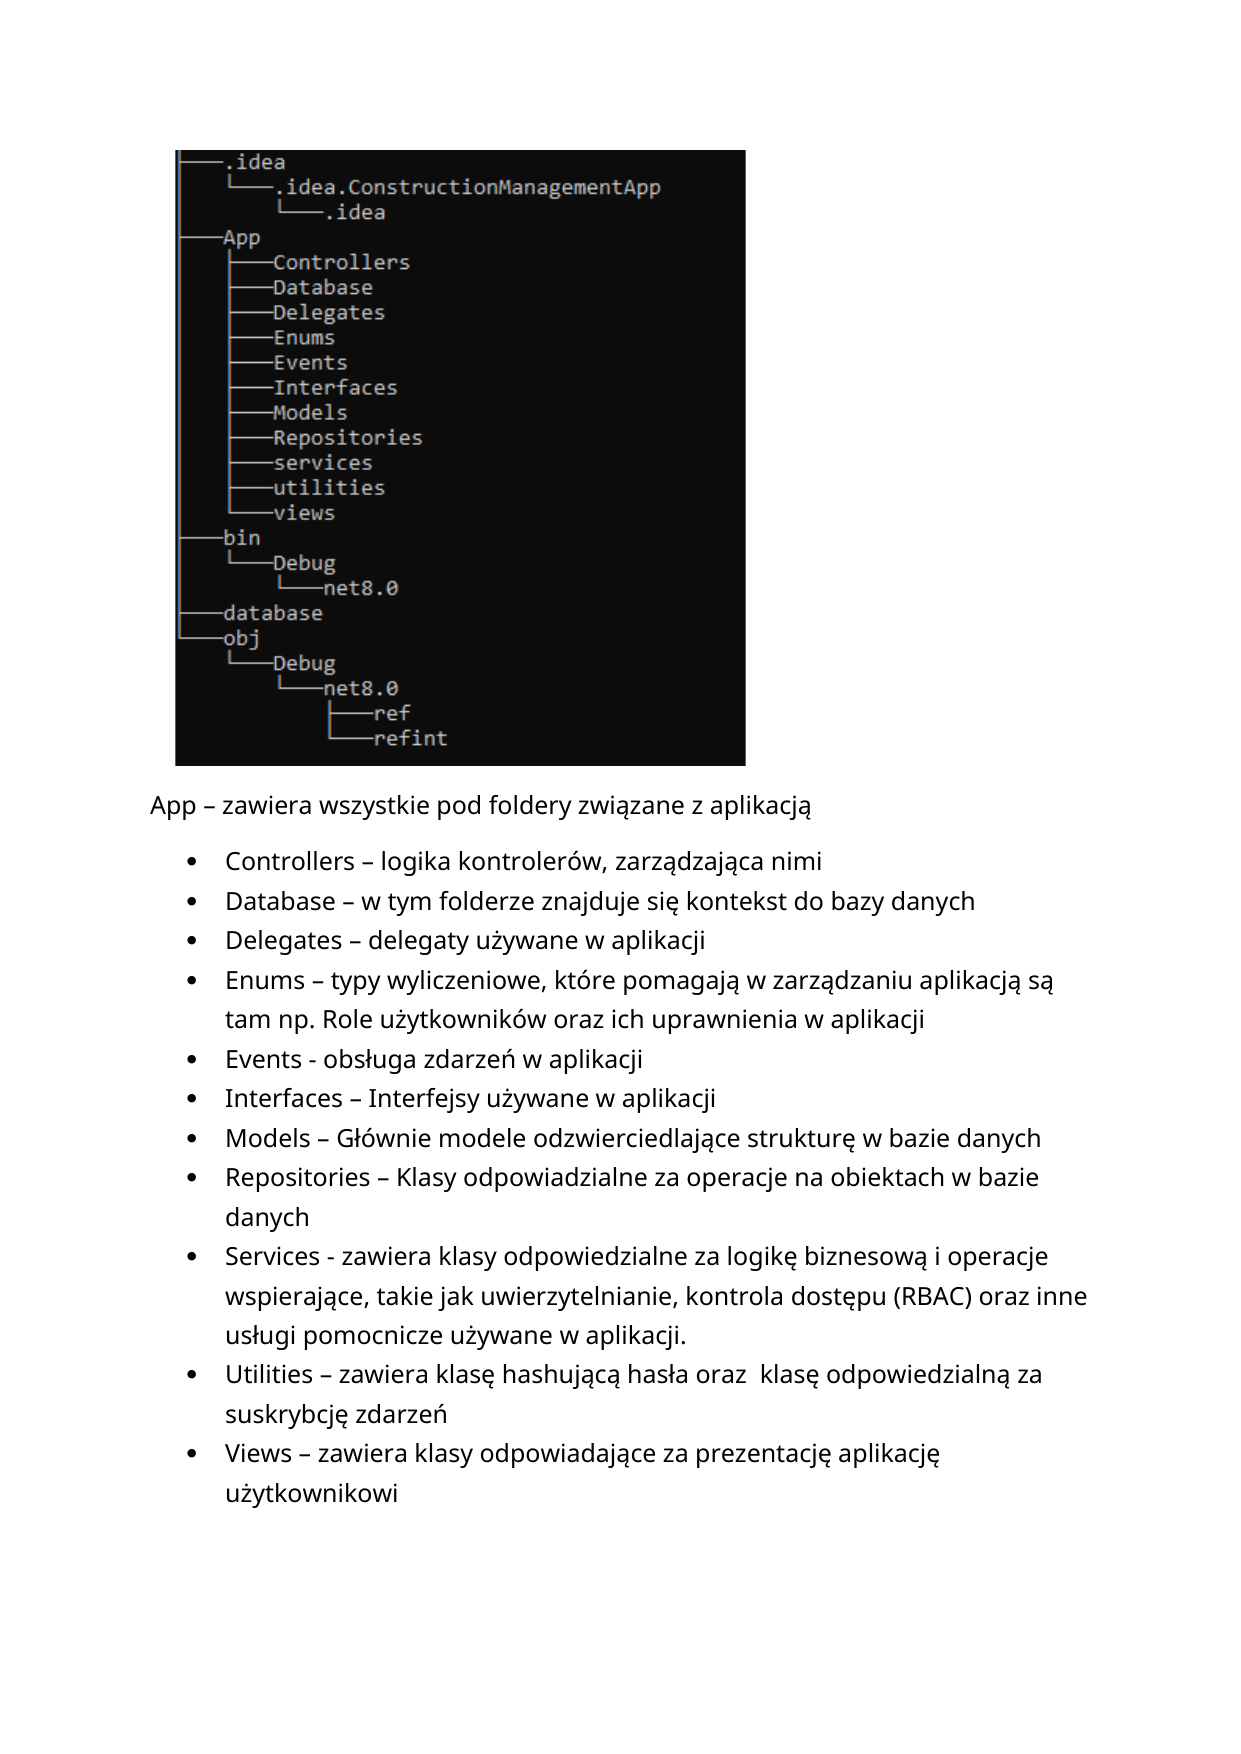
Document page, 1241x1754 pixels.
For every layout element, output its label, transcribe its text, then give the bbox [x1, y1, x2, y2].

list Models – Głównie modele odzwierciedlające strukturę w bazie danych [187, 1120, 1090, 1154]
list Delegates – delegaty używane w aplikacji [187, 923, 1090, 957]
list Database – w tym folderze znajduje się kontekst do bazy danych [187, 883, 1090, 917]
list Utilities – zawiera klasę hashującą hasła oraz klasę odpowiedzialną za suskrybcję zdarzeń [187, 1357, 1090, 1431]
list Enums – typy wyliczeniowe, które pomagają w zarządzaniu aplikacją są tam np. Role użytkowników oraz ich uprawnienia w aplikacji [187, 962, 1090, 1036]
list Controllers – logika kontrolerów, zarządzająca nimi [187, 844, 1090, 878]
text App – zawiera wszystkie pod foldery związane z aplikacją [150, 788, 1090, 822]
list Events - obsługa zdarzeń w aplikacji [187, 1041, 1090, 1075]
list Views – zawiera klasy odpowiadające za prezentację aplikację użytkownikowi [187, 1436, 1090, 1510]
list Repositories – Klasy odpowiadzialne za operacje na obiektach w bazie danych [187, 1160, 1090, 1233]
list Services - zawiera klasy odpowiedzialne za logikę biznesową i operacje wspierające, takie jak uwierzytelnianie, kontrola dostępu (RBAC) oraz inne usługi pomocnicze używane w aplikacji. [187, 1239, 1090, 1352]
list Interfaces – Interfejsy używane w aplikacji [187, 1081, 1090, 1115]
